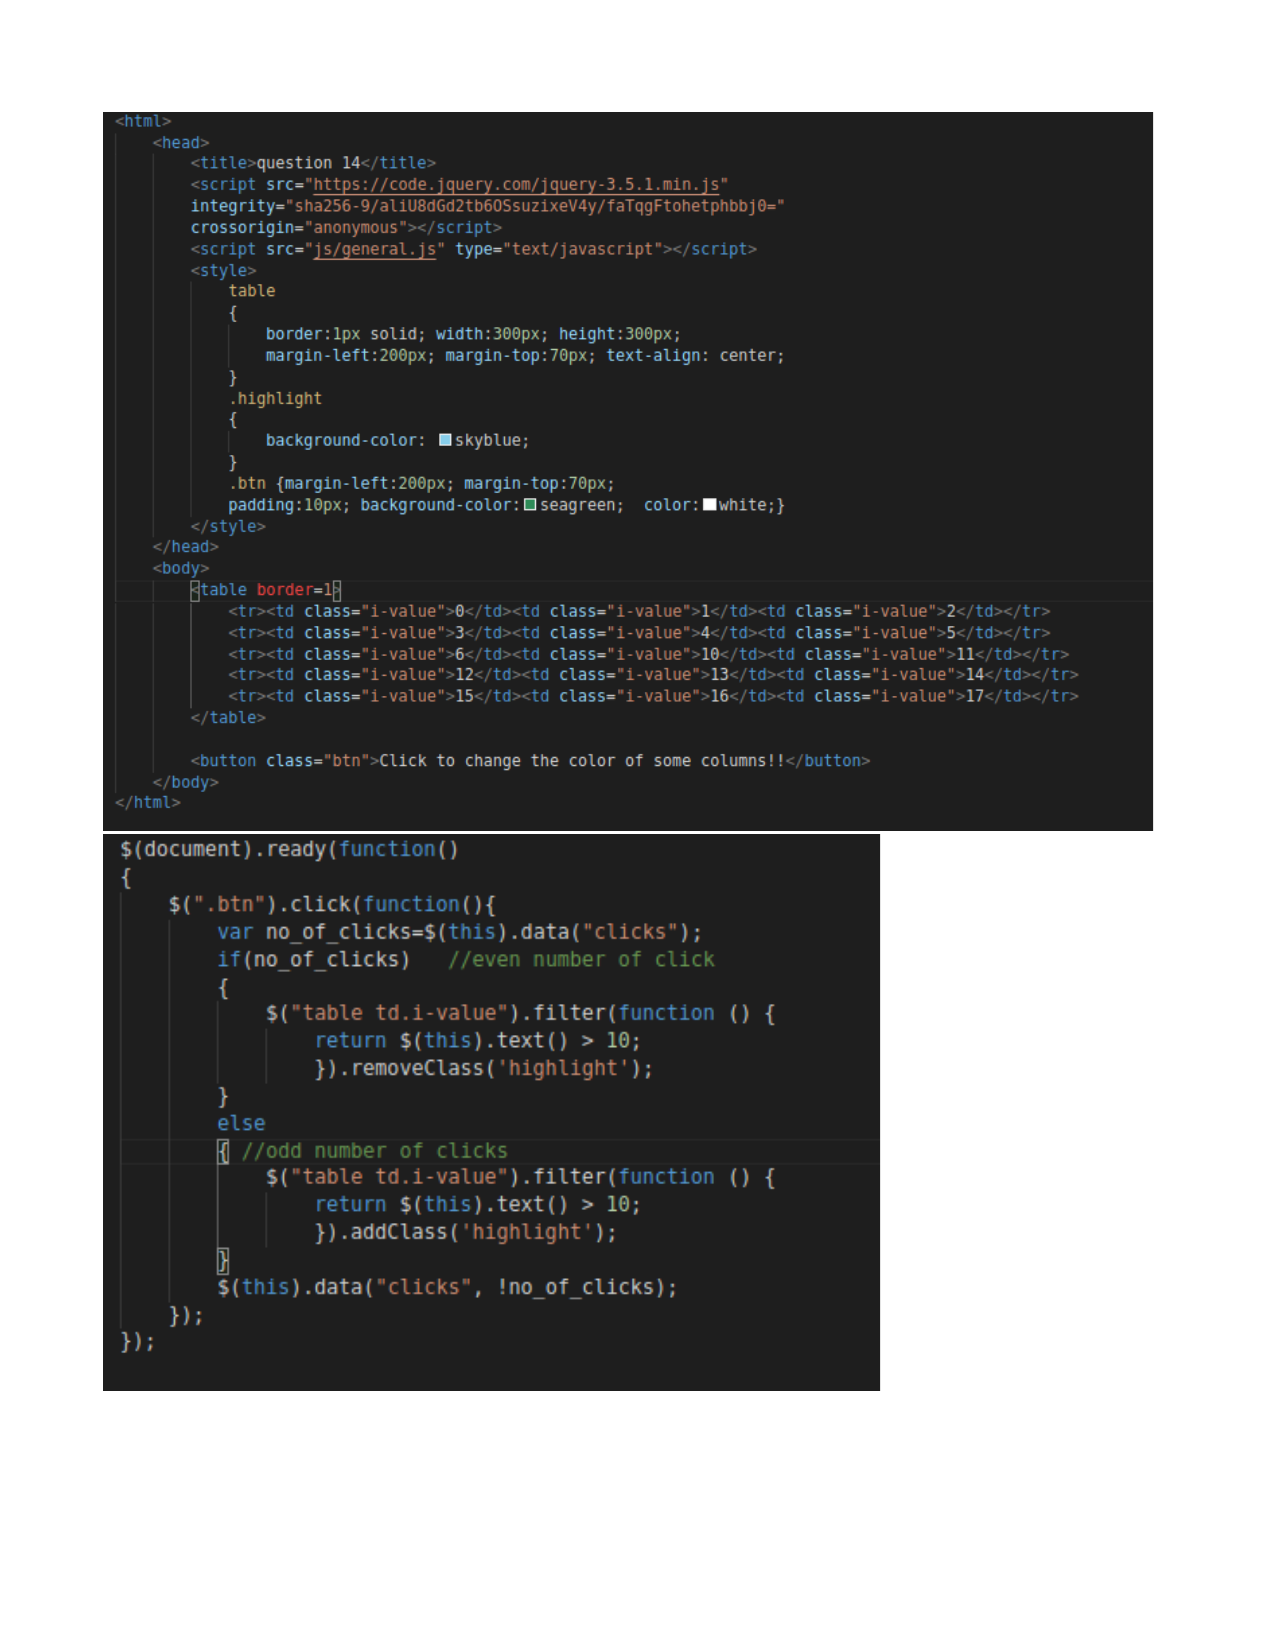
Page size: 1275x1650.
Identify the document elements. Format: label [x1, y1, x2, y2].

picture [103, 112, 1154, 831]
picture [103, 834, 880, 1391]
text [103, 831, 1134, 1391]
